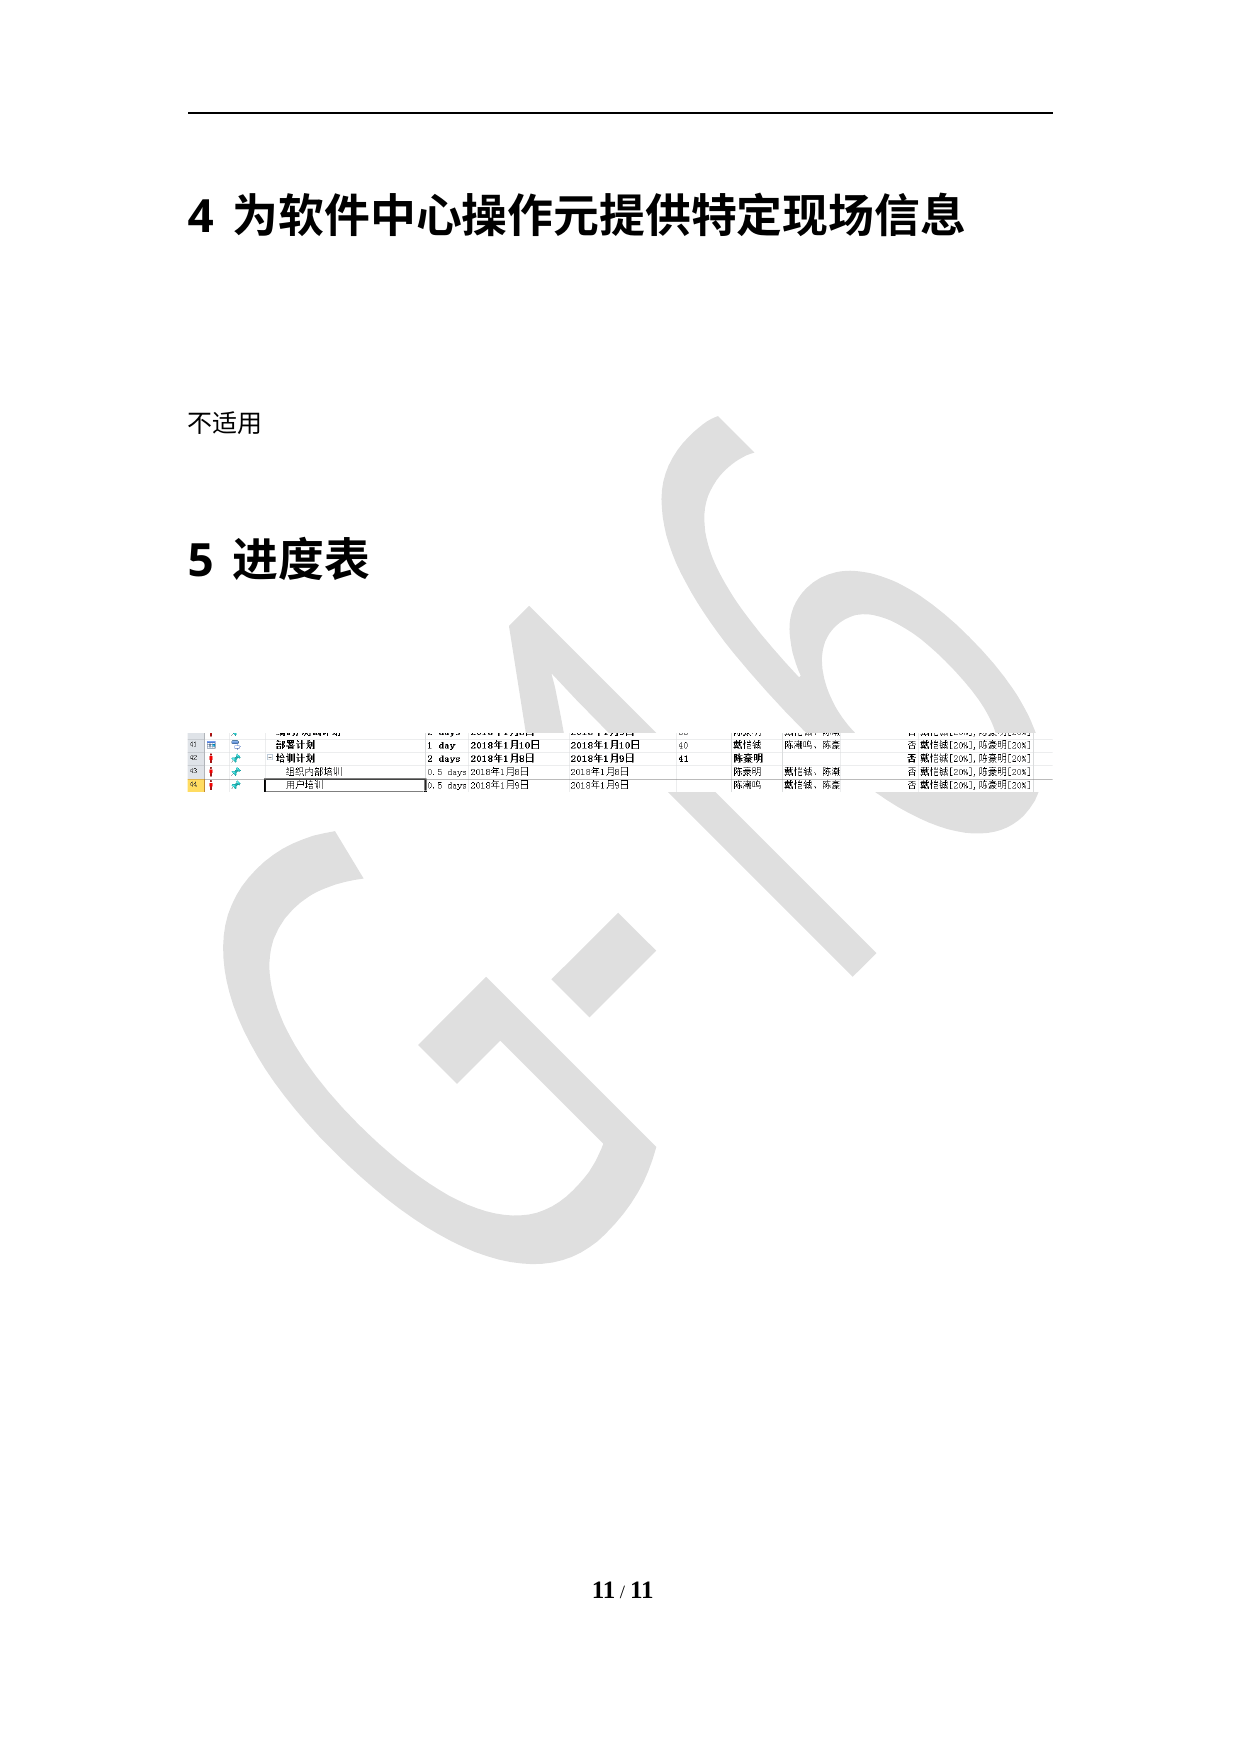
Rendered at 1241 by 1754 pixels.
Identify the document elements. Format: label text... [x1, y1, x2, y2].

subtitle 为软件中心操作元提供特定现场信息 [187, 164, 1053, 261]
picture [187, 733, 1053, 792]
text 不适用 [187, 389, 1053, 454]
subtitle 进度表 [187, 508, 1053, 606]
